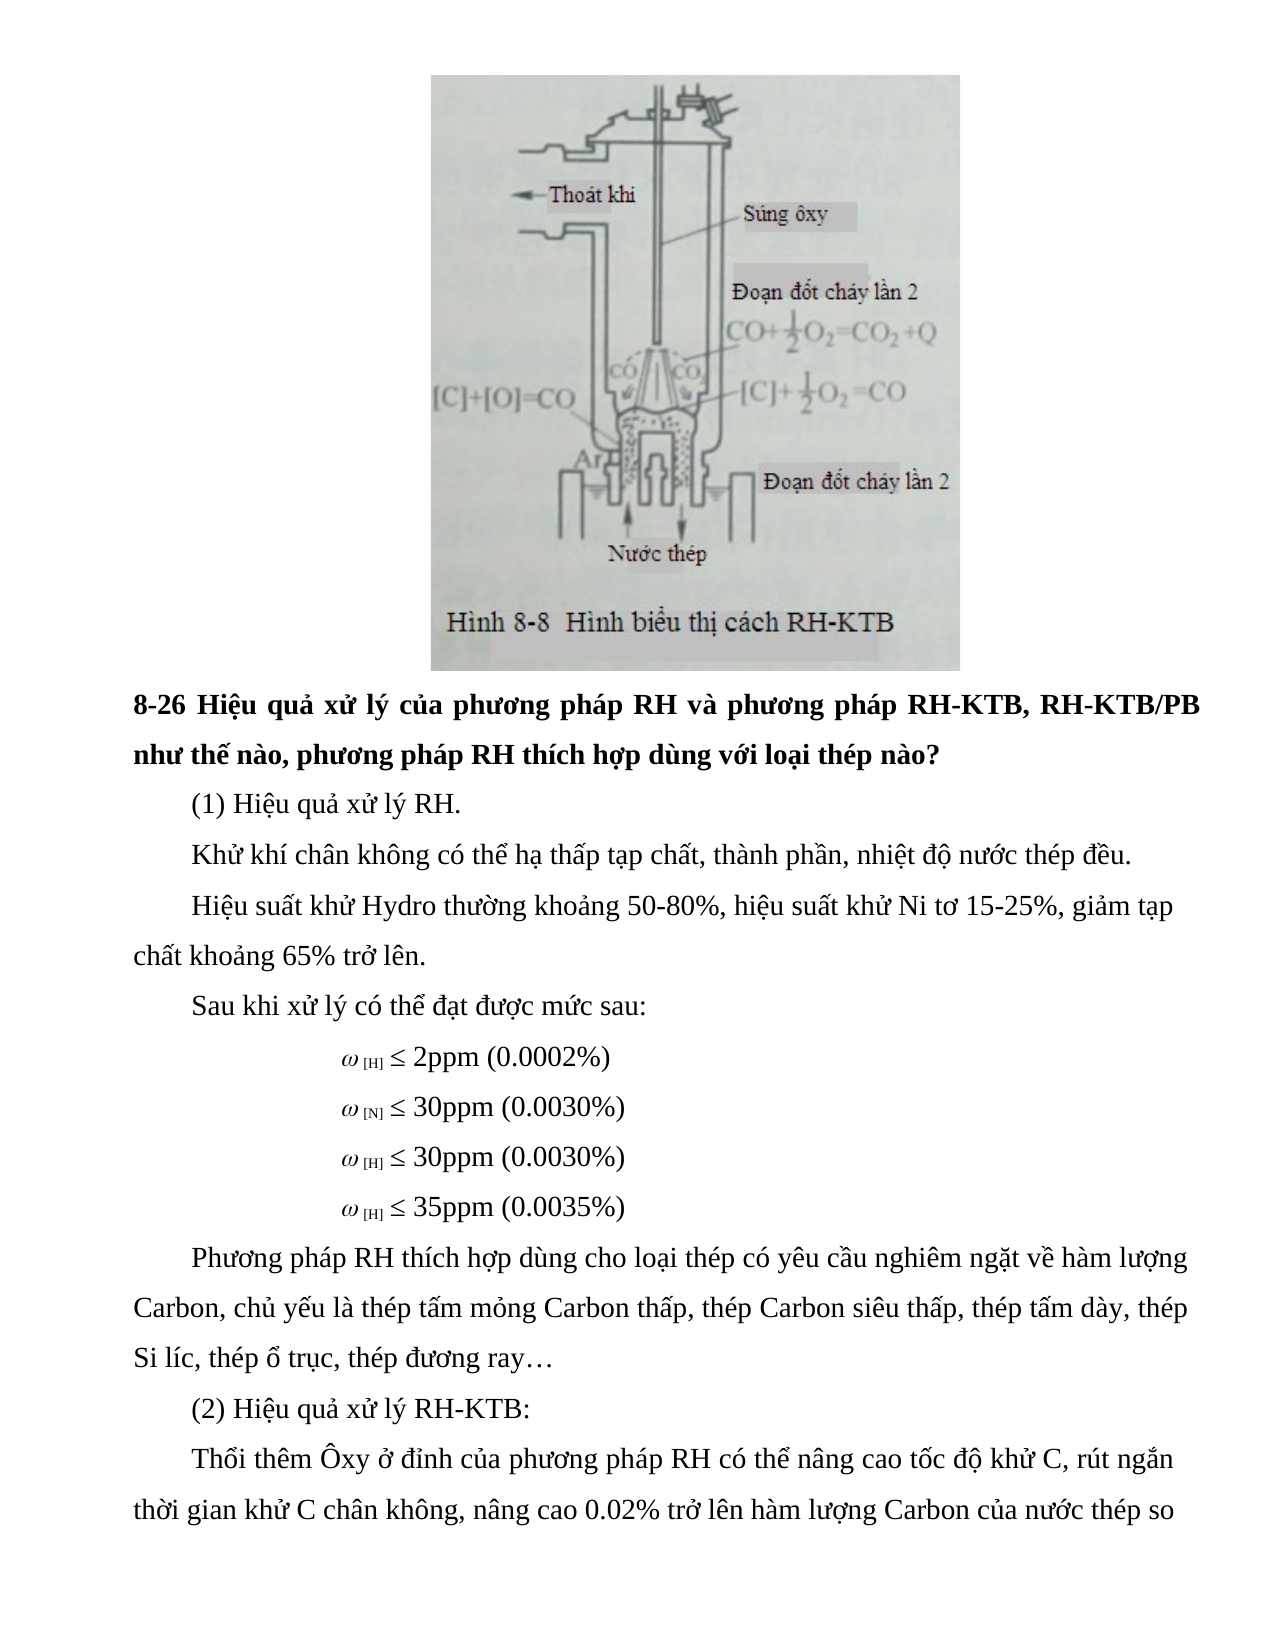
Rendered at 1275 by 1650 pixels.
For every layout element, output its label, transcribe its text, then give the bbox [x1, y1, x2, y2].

text  [H] ≤ 30ppm (0.0030%) [340, 1139, 1258, 1173]
subtitle Hiệu quả xử lý của phương pháp RH và phương pháp RH-KTB, RH-KTB/PB như thế nào, phương pháp RH thích hợp dùng với loại thép nào? [133, 687, 1201, 771]
picture [430, 75, 961, 671]
text Thổi thêm Ôxy ở đỉnh của phương pháp RH có thể nâng cao tốc độ khử C, rút ngắn thời gian khử C chân không, nâng cao 0.02% trở lên hàm lượng Carbon của nước thép so [133, 1441, 1175, 1525]
text  [H] ≤ 35ppm (0.0035%) [340, 1189, 1258, 1223]
list Hiệu quả xử lý RH. [191, 788, 1258, 821]
text Khử khí chân không có thể hạ thấp tạp chất, thành phần, nhiệt độ nước thép đều. [191, 837, 1258, 871]
text  [N] ≤ 30ppm (0.0030%) [340, 1089, 1258, 1123]
text  [H] ≤ 2ppm (0.0002%) [340, 1039, 1258, 1072]
list Hiệu quả xử lý RH-KTB: [191, 1391, 1258, 1424]
text Phương pháp RH thích hợp dùng cho loại thép có yêu cầu nghiêm ngặt về hàm lượng Carbon, chủ yếu là thép tấm mỏng Carbon thấp, thép Carbon siêu thấp, thép tấm dày, thép Si líc, thép ổ trục, thép đương ray… [133, 1240, 1188, 1374]
text Hiệu suất khử Hydro thường khoảng 50-80%, hiệu suất khử Ni tơ 15-25%, giảm tạp chất khoảng 65% trở lên. [133, 888, 1199, 972]
text Sau khi xử lý có thể đạt được mức sau: [191, 988, 1258, 1022]
